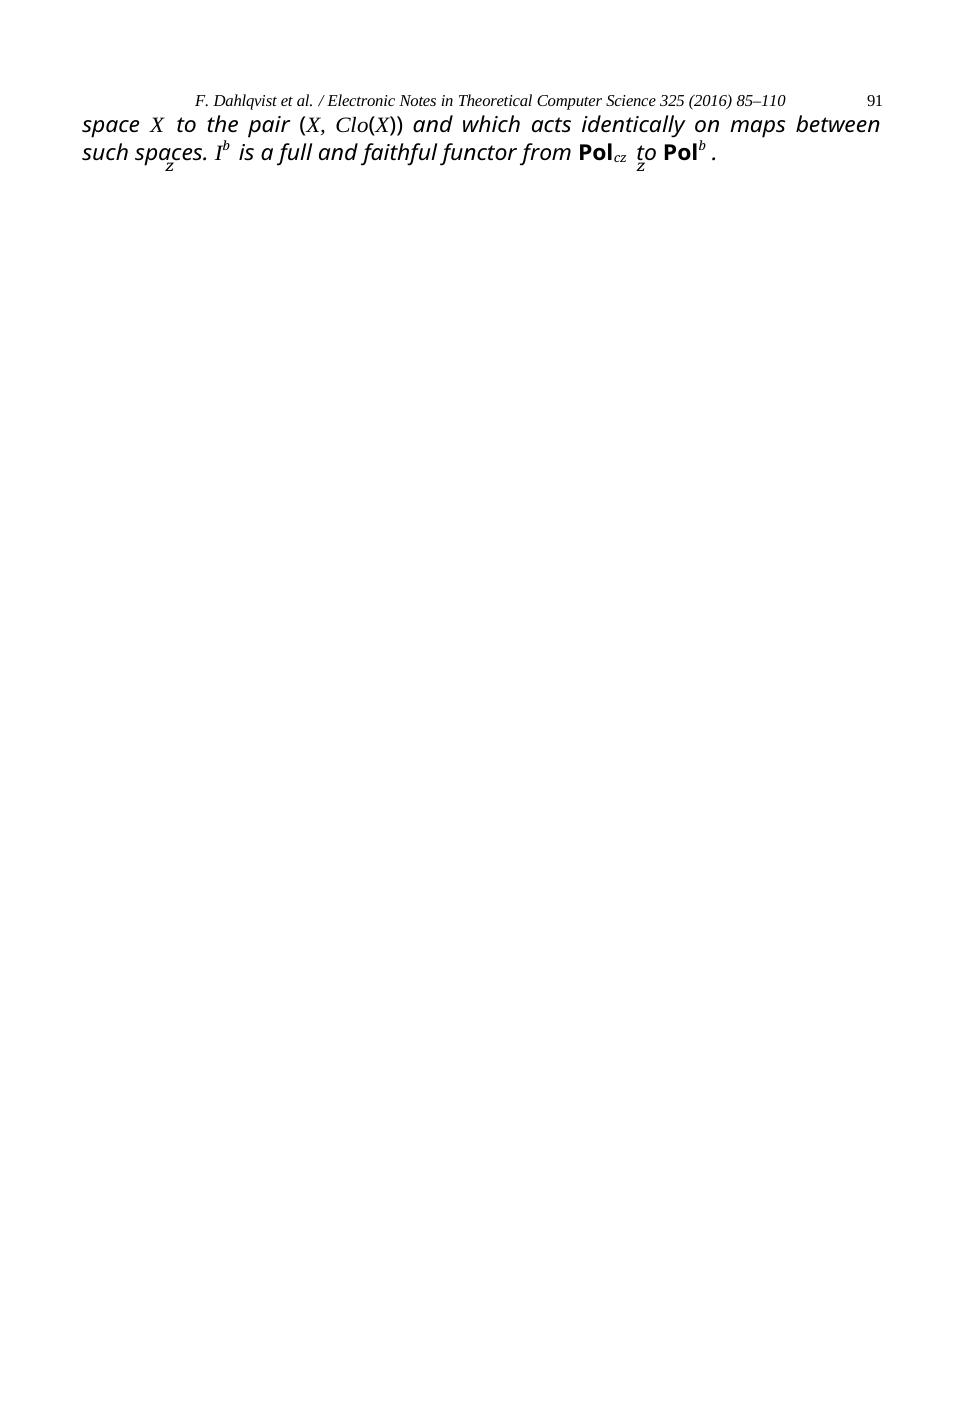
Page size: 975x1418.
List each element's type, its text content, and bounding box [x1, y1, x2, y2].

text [82, 110, 881, 166]
